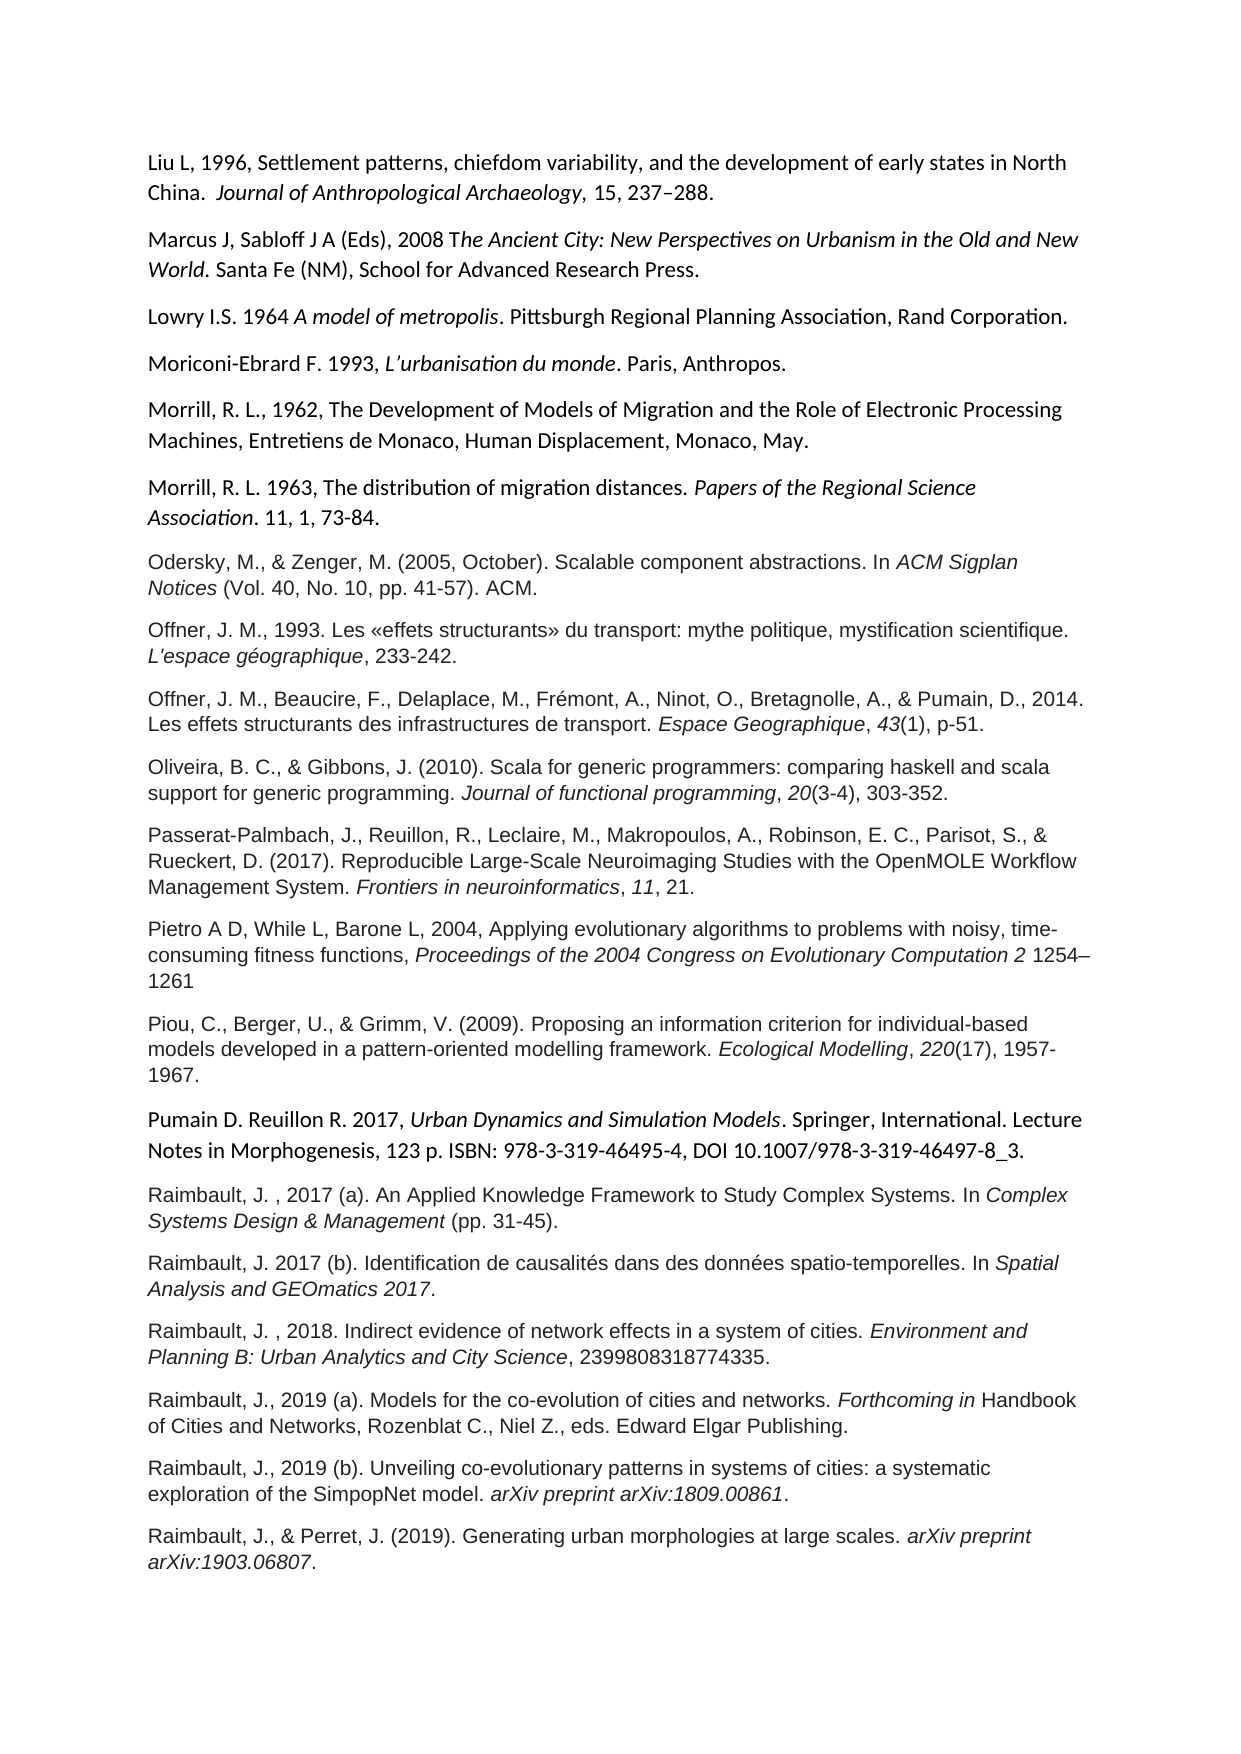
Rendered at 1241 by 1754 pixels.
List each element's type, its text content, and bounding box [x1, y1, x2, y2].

text Liu L, 1996, Settlement patterns, chiefdom variability, and the development of early states in North China. Journal of Anthropological Archaeology, 15, 237–288. [148, 148, 1093, 206]
text Passerat-Palmbach, J., Reuillon, R., Leclaire, M., Makropoulos, A., Robinson, E. C., Parisot, S., & Rueckert, D. (2017). Reproducible Large-Scale Neuroimaging Studies with the OpenMOLE Workflow Management System. Frontiers in neuroinformatics, 11, 21. [148, 823, 1093, 899]
text Raimbault, J., & Perret, J. (2019). Generating urban morphologies at large scales. arXiv preprint arXiv:1903.06807. [148, 1524, 1093, 1574]
text Raimbault, J., 2019 (b). Unveiling co-evolutionary patterns in systems of cities: a systematic exploration of the SimpopNet model. arXiv preprint arXiv:1809.00861. [148, 1456, 1093, 1506]
text Moriconi-Ebrard F. 1993, L’urbanisation du monde. Paris, Anthropos. [148, 349, 1093, 377]
text Morrill, R. L. 1963, The distribution of migration distances. Papers of the Regional Science Association. 11, 1, 73-84. [148, 473, 1093, 531]
text Raimbault, J. , 2018. Indirect evidence of network effects in a system of cities. Environment and Planning B: Urban Analytics and City Science, 2399808318774335. [148, 1319, 1093, 1369]
text Raimbault, J. 2017 (b). Identification de causalités dans des données spatio-temporelles. In Spatial Analysis and GEOmatics 2017. [148, 1251, 1093, 1301]
text Pietro A D, While L, Barone L, 2004, Applying evolutionary algorithms to problems with noisy, time-consuming fitness functions, Proceedings of the 2004 Congress on Evolutionary Computation 2 1254–1261 [148, 917, 1093, 993]
text Offner, J. M., 1993. Les «effets structurants» du transport: mythe politique, mystification scientifique. L'espace géographique, 233-242. [148, 618, 1093, 668]
text Offner, J. M., Beaucire, F., Delaplace, M., Frémont, A., Ninot, O., Bretagnolle, A., & Pumain, D., 2014. Les effets structurants des infrastructures de transport. Espace Geographique, 43(1), p-51. [148, 686, 1093, 736]
text Morrill, R. L., 1962, The Development of Models of Migration and the Role of Electronic Processing Machines, Entretiens de Monaco, Human Displacement, Monaco, May. [148, 396, 1093, 454]
text Pumain D. Reuillon R. 2017, Urban Dynamics and Simulation Models. Springer, International. Lecture Notes in Morphogenesis, 123 p. ISBN: 978-3-319-46495-4, DOI 10.1007/978-3-319-46497-8_3. [148, 1106, 1093, 1164]
text Oliveira, B. C., & Gibbons, J. (2010). Scala for generic programmers: comparing haskell and scala support for generic programming. Journal of functional programming, 20(3-4), 303-352. [148, 755, 1093, 804]
text Lowry I.S. 1964 A model of metropolis. Pittsburgh Regional Planning Association, Rand Corporation. [148, 302, 1093, 330]
text Raimbault, J. , 2017 (a). An Applied Knowledge Framework to Study Complex Systems. In Complex Systems Design & Management (pp. 31-45). [148, 1183, 1093, 1232]
text Odersky, M., & Zenger, M. (2005, October). Scalable component abstractions. In ACM Sigplan Notices (Vol. 40, No. 10, pp. 41-57). ACM. [148, 550, 1093, 599]
text Piou, C., Berger, U., & Grimm, V. (2009). Proposing an information criterion for individual-based models developed in a pattern-oriented modelling framework. Ecological Modelling, 220(17), 1957-1967. [148, 1011, 1093, 1087]
text Marcus J, Sabloff J A (Eds), 2008 The Ancient City: New Perspectives on Urbanism in the Old and New World. Santa Fe (NM), School for Advanced Research Press. [148, 225, 1093, 283]
text Raimbault, J., 2019 (a). Models for the co-evolution of cities and networks. Forthcoming in Handbook of Cities and Networks, Rozenblat C., Niel Z., eds. Edward Elgar Publishing. [148, 1388, 1093, 1437]
